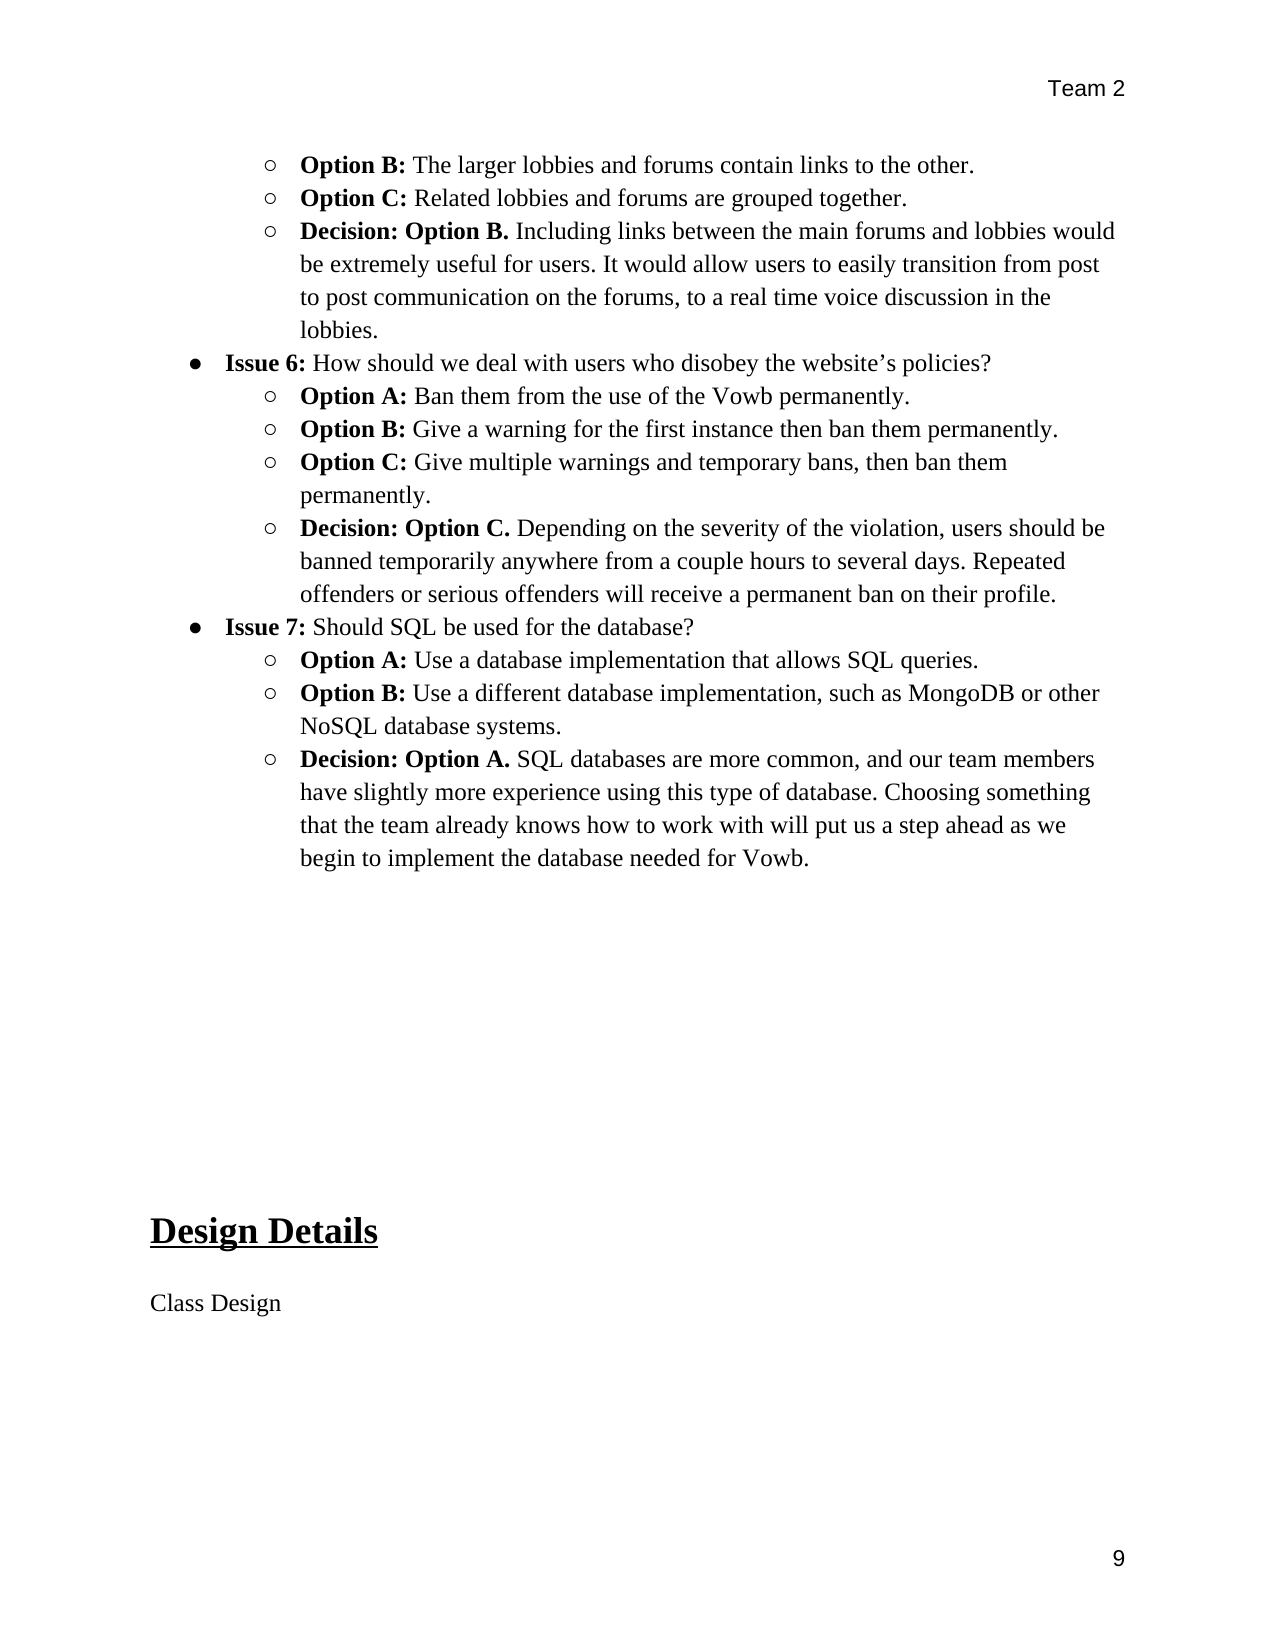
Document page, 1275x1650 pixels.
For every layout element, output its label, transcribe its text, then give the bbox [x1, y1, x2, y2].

text Class Design [150, 1288, 1125, 1317]
list Option B: Use a different database implementation, such as MongoDB or other NoSQL database systems. [263, 678, 1125, 740]
list Issue 7: Should SQL be used for the database? [188, 612, 1125, 641]
text Design Details [150, 1209, 1125, 1252]
list Decision: Option A. SQL databases are more common, and our team members have slightly more experience using this type of database. Choosing something that the team already knows how to work with will put us a step ahead as we begin to implement the database needed for Vowb. [263, 744, 1125, 872]
list Option C: Give multiple warnings and temporary bans, then ban them permanently. [263, 447, 1125, 509]
list Decision: Option C. Depending on the severity of the violation, users should be banned temporarily anywhere from a couple hours to several days. Repeated offenders or serious offenders will receive a permanent ban on their profile. [263, 513, 1125, 608]
list Issue 6: How should we deal with users who disobey the website’s policies? [188, 348, 1125, 377]
list Option A: Ban them from the use of the Vowb permanently. [263, 381, 1125, 410]
list Option B: Give a warning for the first instance then ban them permanently. [263, 414, 1125, 443]
list Option B: The larger lobbies and forums contain links to the other. [263, 150, 1125, 179]
list Option C: Related lobbies and forums are grouped together. [263, 183, 1125, 212]
list Decision: Option B. Including links between the main forums and lobbies would be extremely useful for users. It would allow users to easily transition from post to post communication on the forums, to a real time voice discussion in the lobbies. [263, 216, 1125, 344]
list Option A: Use a database implementation that allows SQL queries. [263, 645, 1125, 674]
